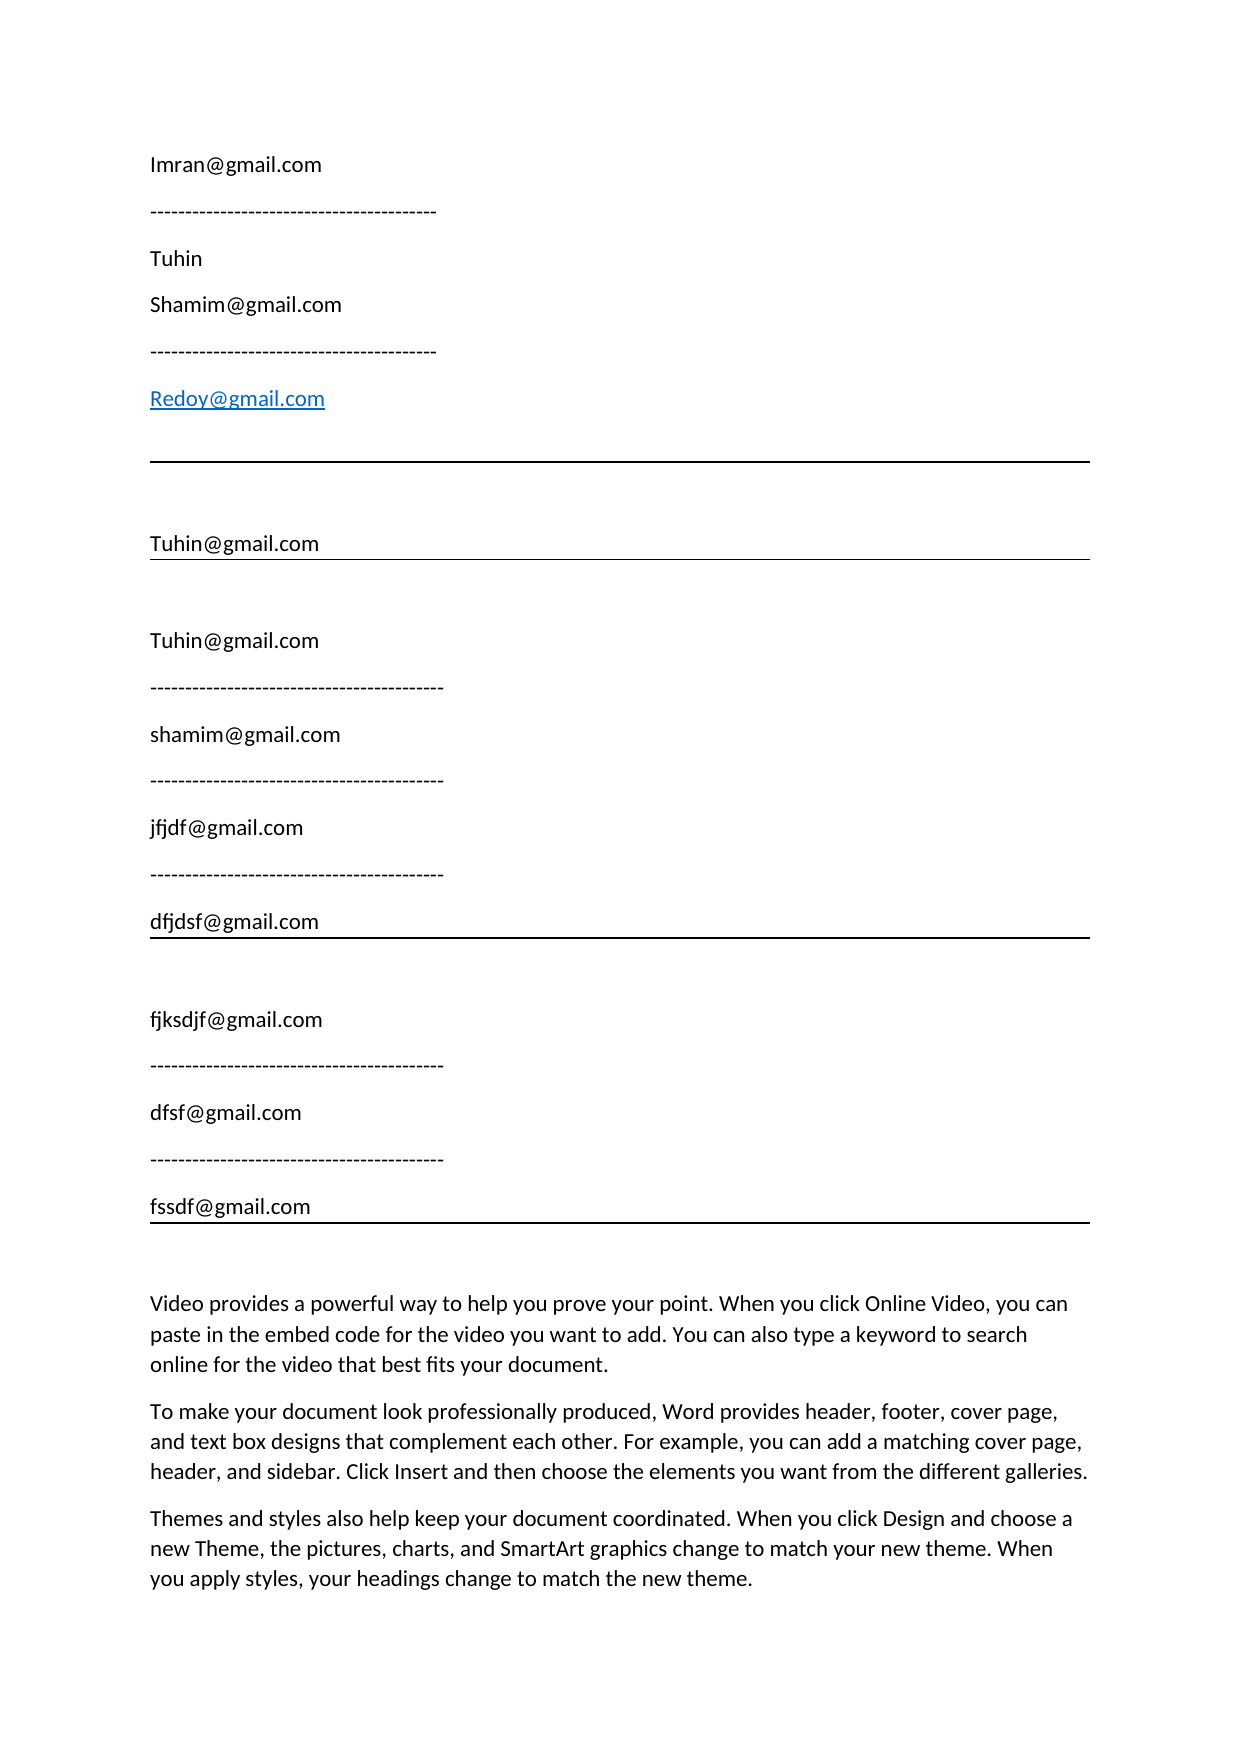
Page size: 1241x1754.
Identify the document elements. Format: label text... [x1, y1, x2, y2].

text ------------------------------------------ [150, 860, 1090, 888]
text Tuhin@gmail.com [150, 626, 1090, 654]
text dfjdsf@gmail.com [150, 907, 1090, 937]
text ----------------------------------------- [150, 197, 1090, 225]
text fjksdjf@gmail.com [150, 1005, 1090, 1033]
text jfjdf@gmail.com [150, 813, 1090, 842]
text Themes and styles also help keep your document coordinated. When you click Design and choose a new Theme, the pictures, charts, and SmartArt graphics change to match your new theme. When you apply styles, your headings change to match the new theme. [150, 1504, 1090, 1593]
text Tuhin [150, 244, 1090, 272]
text dfsf@gmail.com [150, 1098, 1090, 1126]
text shamim@gmail.com [150, 720, 1090, 748]
text fssdf@gmail.com [150, 1192, 1090, 1222]
text Shamim@gmail.com [150, 291, 1090, 319]
text ------------------------------------------ [150, 767, 1090, 795]
text ------------------------------------------ [150, 1145, 1090, 1173]
text Imran@gmail.com [150, 150, 1090, 178]
text Tuhin@gmail.com [150, 529, 1090, 559]
text ------------------------------------------ [150, 1052, 1090, 1079]
text Redoy@gmail.com [150, 384, 1090, 412]
text ----------------------------------------- [150, 337, 1090, 366]
text ------------------------------------------ [150, 673, 1090, 701]
